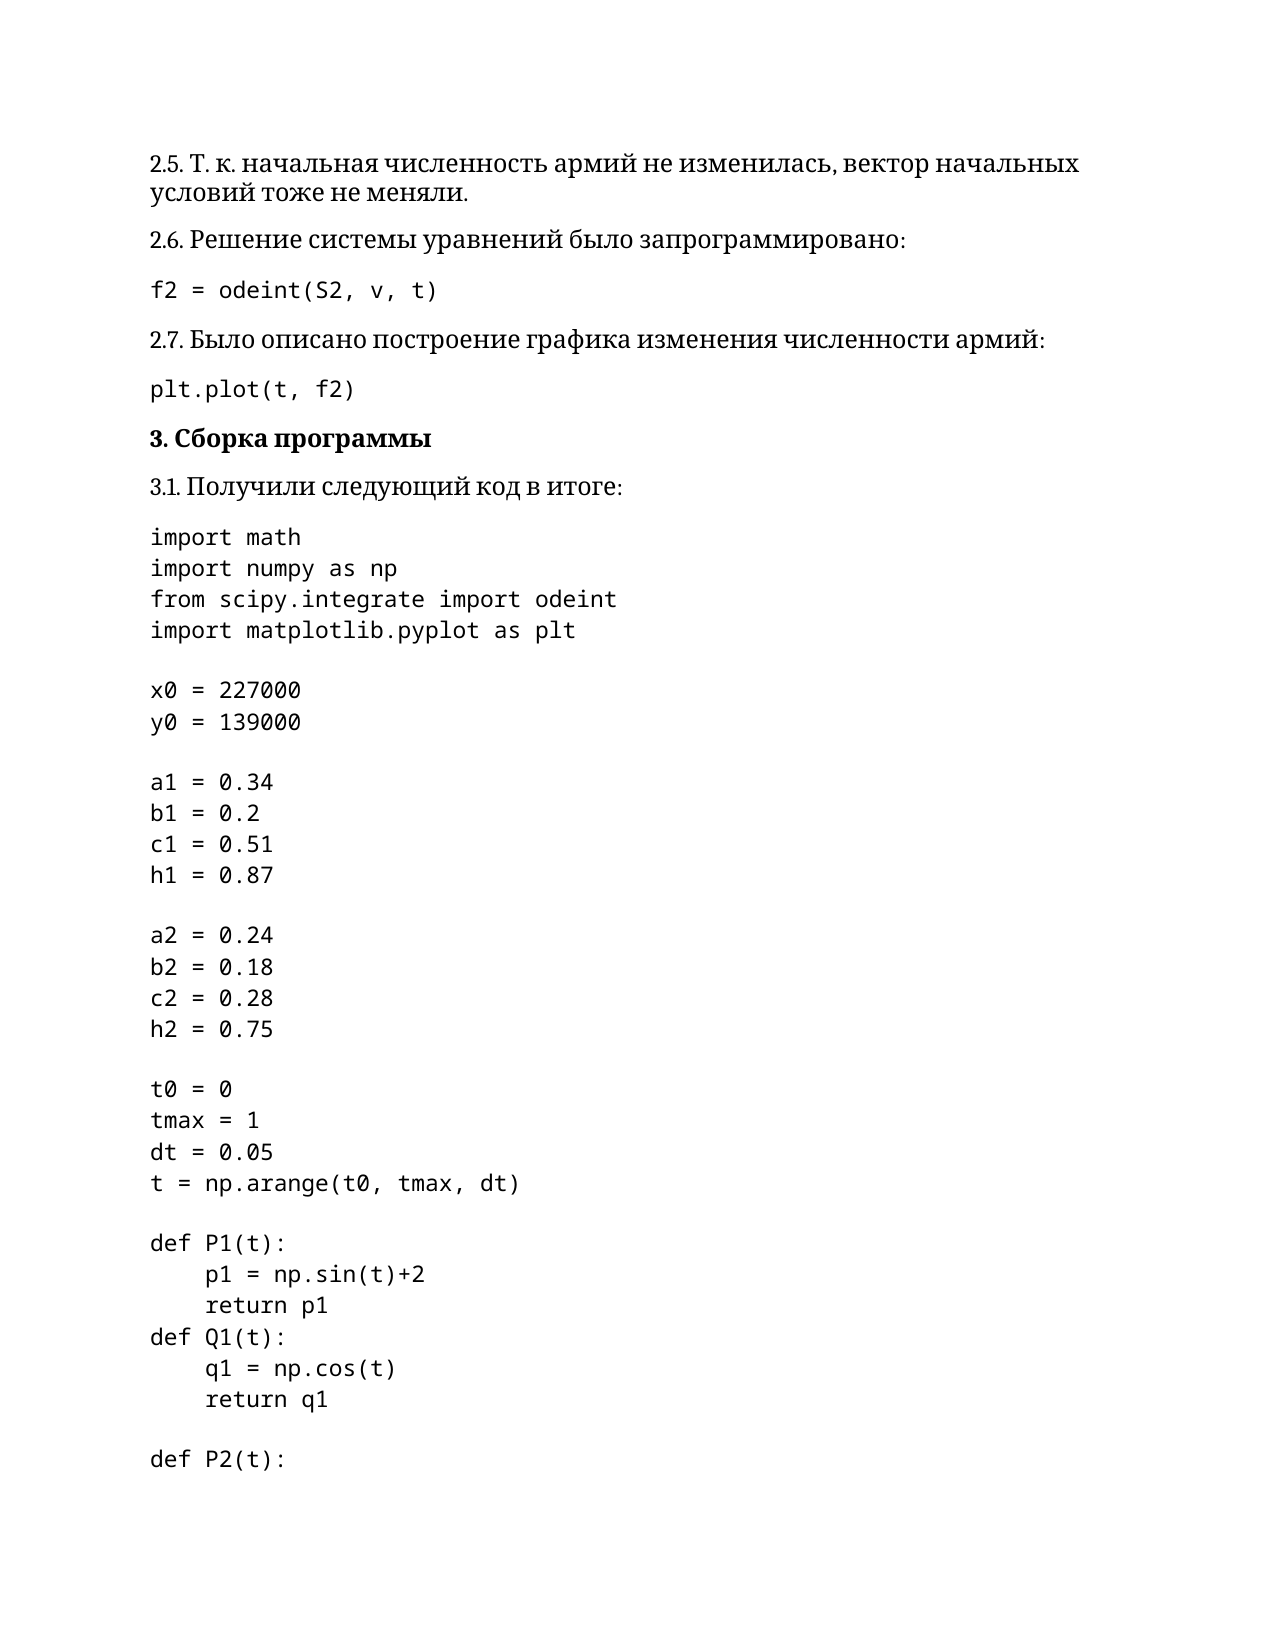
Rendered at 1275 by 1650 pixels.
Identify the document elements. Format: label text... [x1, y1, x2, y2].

text 2.5. Т. к. начальная численность армий не изменилась, вектор начальных условий тоже не меняли. [150, 150, 1125, 207]
text 2.7. Было описано построение графика изменения численности армий: [150, 326, 1125, 354]
text 3. Сборка программы [150, 425, 1125, 454]
text f2 = odeint(S2, v, t) [150, 274, 1125, 305]
text 3.1. Получили следующий код в итоге: [150, 473, 1125, 502]
text plt.plot(t, f2) [150, 373, 1125, 404]
text 2.6. Решение системы уравнений было запрограммировано: [150, 226, 1125, 255]
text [150, 520, 1125, 1474]
